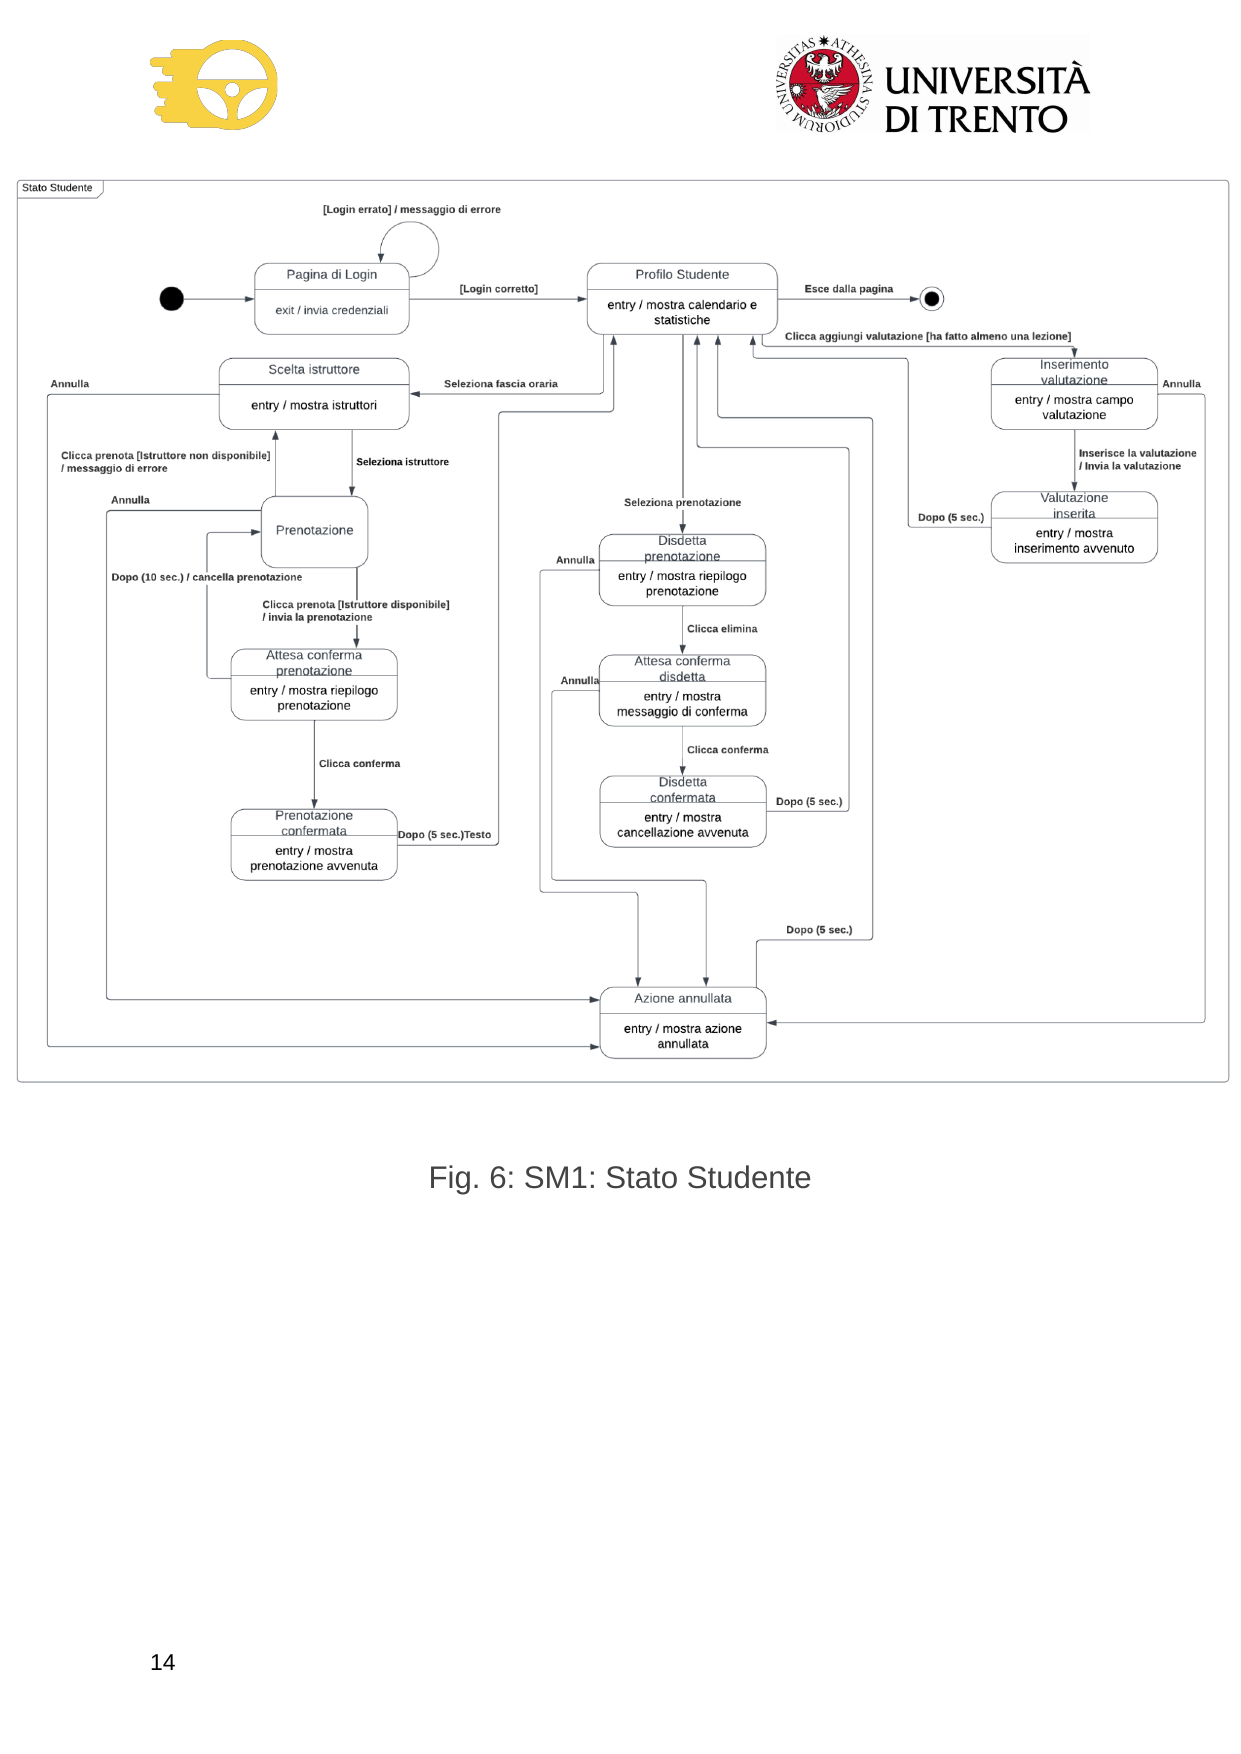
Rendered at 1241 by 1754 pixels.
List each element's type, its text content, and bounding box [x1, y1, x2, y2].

picture [5, 168, 1240, 1094]
text Fig. 6: SM1: Stato Studente [150, 1159, 1090, 1194]
picture [150, 40, 278, 130]
picture [776, 35, 1091, 133]
